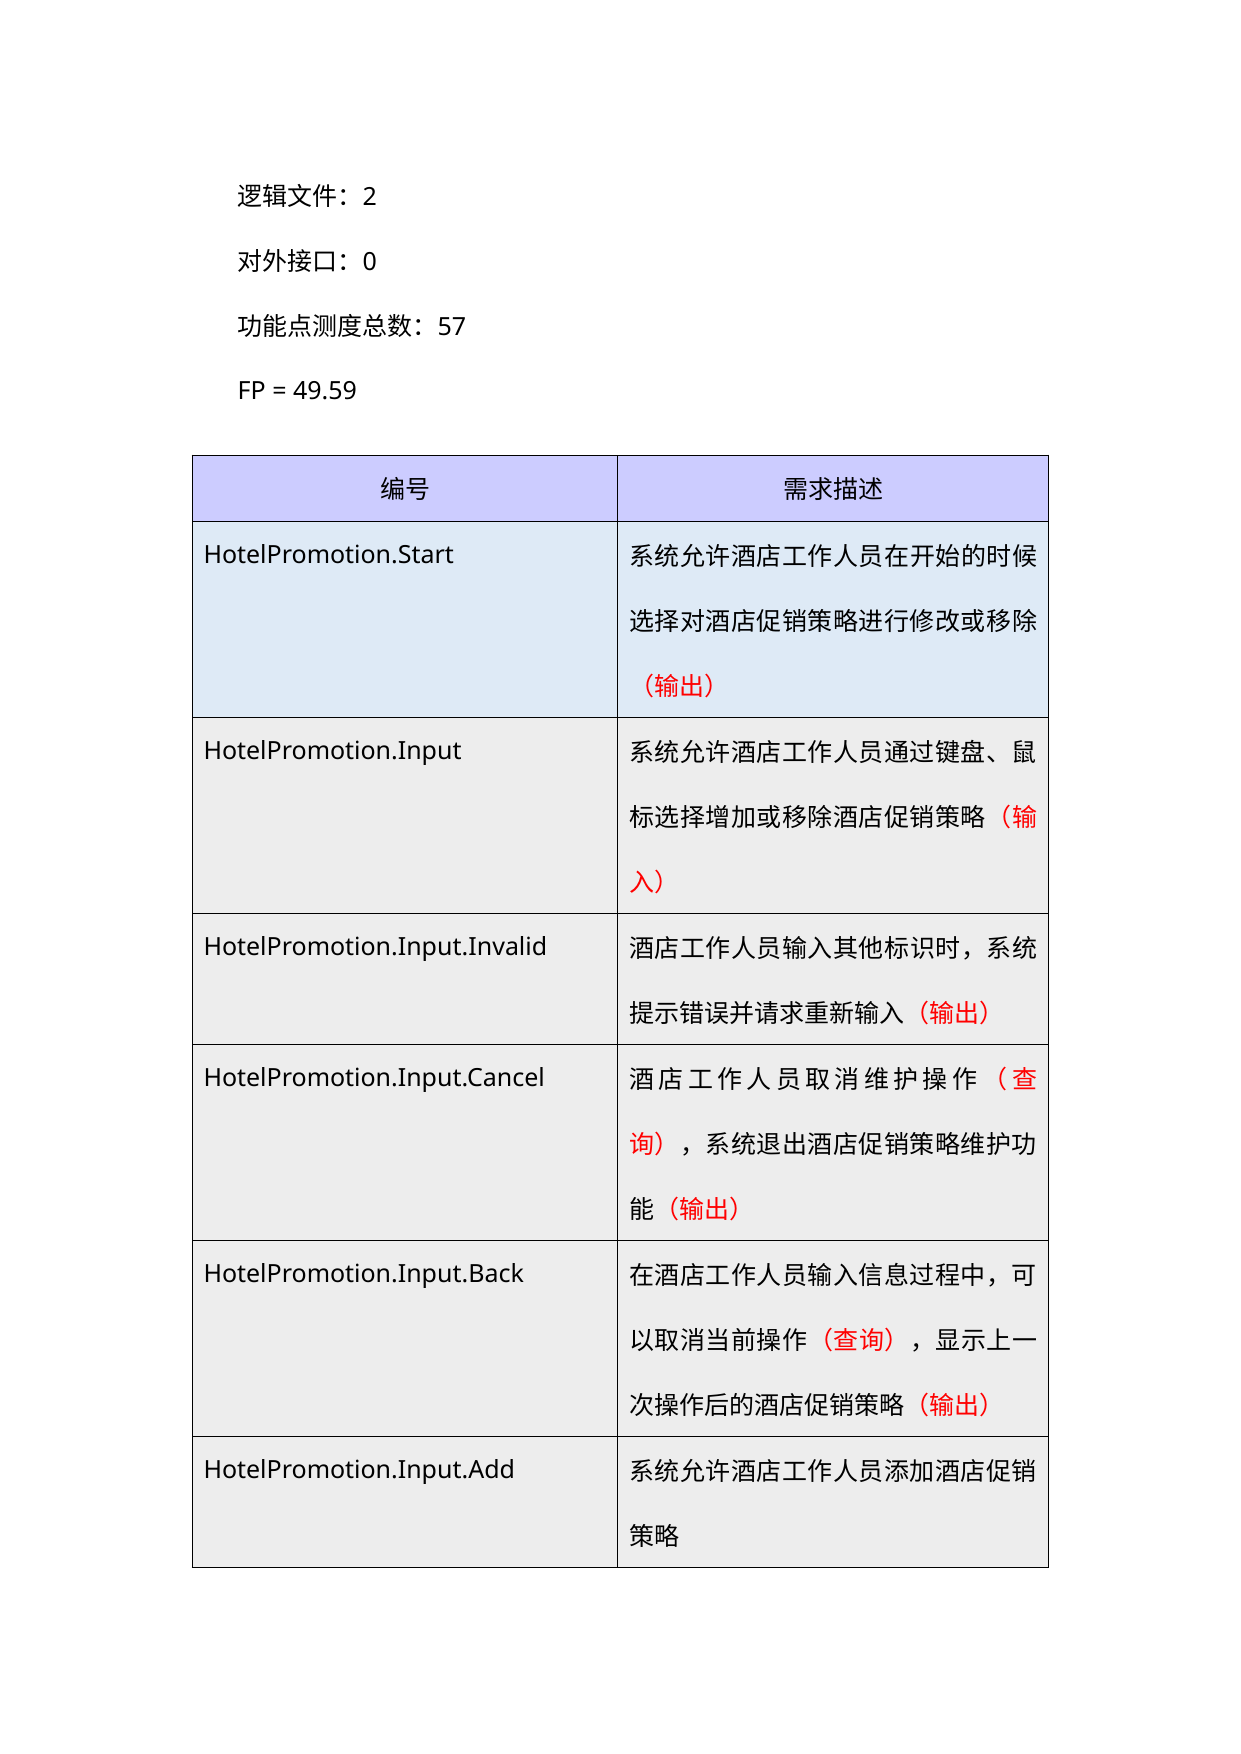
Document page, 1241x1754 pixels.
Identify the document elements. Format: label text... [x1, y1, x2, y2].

table_cell HotelPromotion.Input.Cancel [193, 1045, 617, 1240]
table_cell 在酒店工作人员输入信息过程中，可以取消当前操作（查询），显示上一次操作后的酒店促销策略（输出） [618, 1241, 1048, 1436]
table_cell HotelPromotion.Start [193, 522, 617, 717]
table_cell HotelPromotion.Input [193, 718, 617, 913]
table_header 需求描述 [618, 456, 1048, 521]
table_cell 系统允许酒店工作人员在开始的时候选择对酒店促销策略进行修改或移除（输出） [618, 522, 1048, 717]
table_cell 系统允许酒店工作人员通过键盘、鼠标选择增加或移除酒店促销策略（输入） [618, 718, 1048, 913]
text 功能点测度总数：57 [237, 292, 1053, 357]
table_header 编号 [193, 456, 617, 521]
text 对外接口：0 [237, 227, 1053, 292]
table_cell HotelPromotion.Input.Invalid [193, 914, 617, 1044]
table_cell 酒店工作人员输入其他标识时，系统提示错误并请求重新输入（输出） [618, 914, 1048, 1044]
table_cell 酒店工作人员取消维护操作（查询），系统退出酒店促销策略维护功能（输出） [618, 1045, 1048, 1240]
table_cell HotelPromotion.Input.Add [193, 1437, 617, 1567]
table_cell 系统允许酒店工作人员添加酒店促销策略 [618, 1437, 1048, 1567]
text FP = 49.59 [237, 357, 1053, 422]
text 逻辑文件：2 [237, 162, 1053, 227]
table_cell HotelPromotion.Input.Back [193, 1241, 617, 1436]
